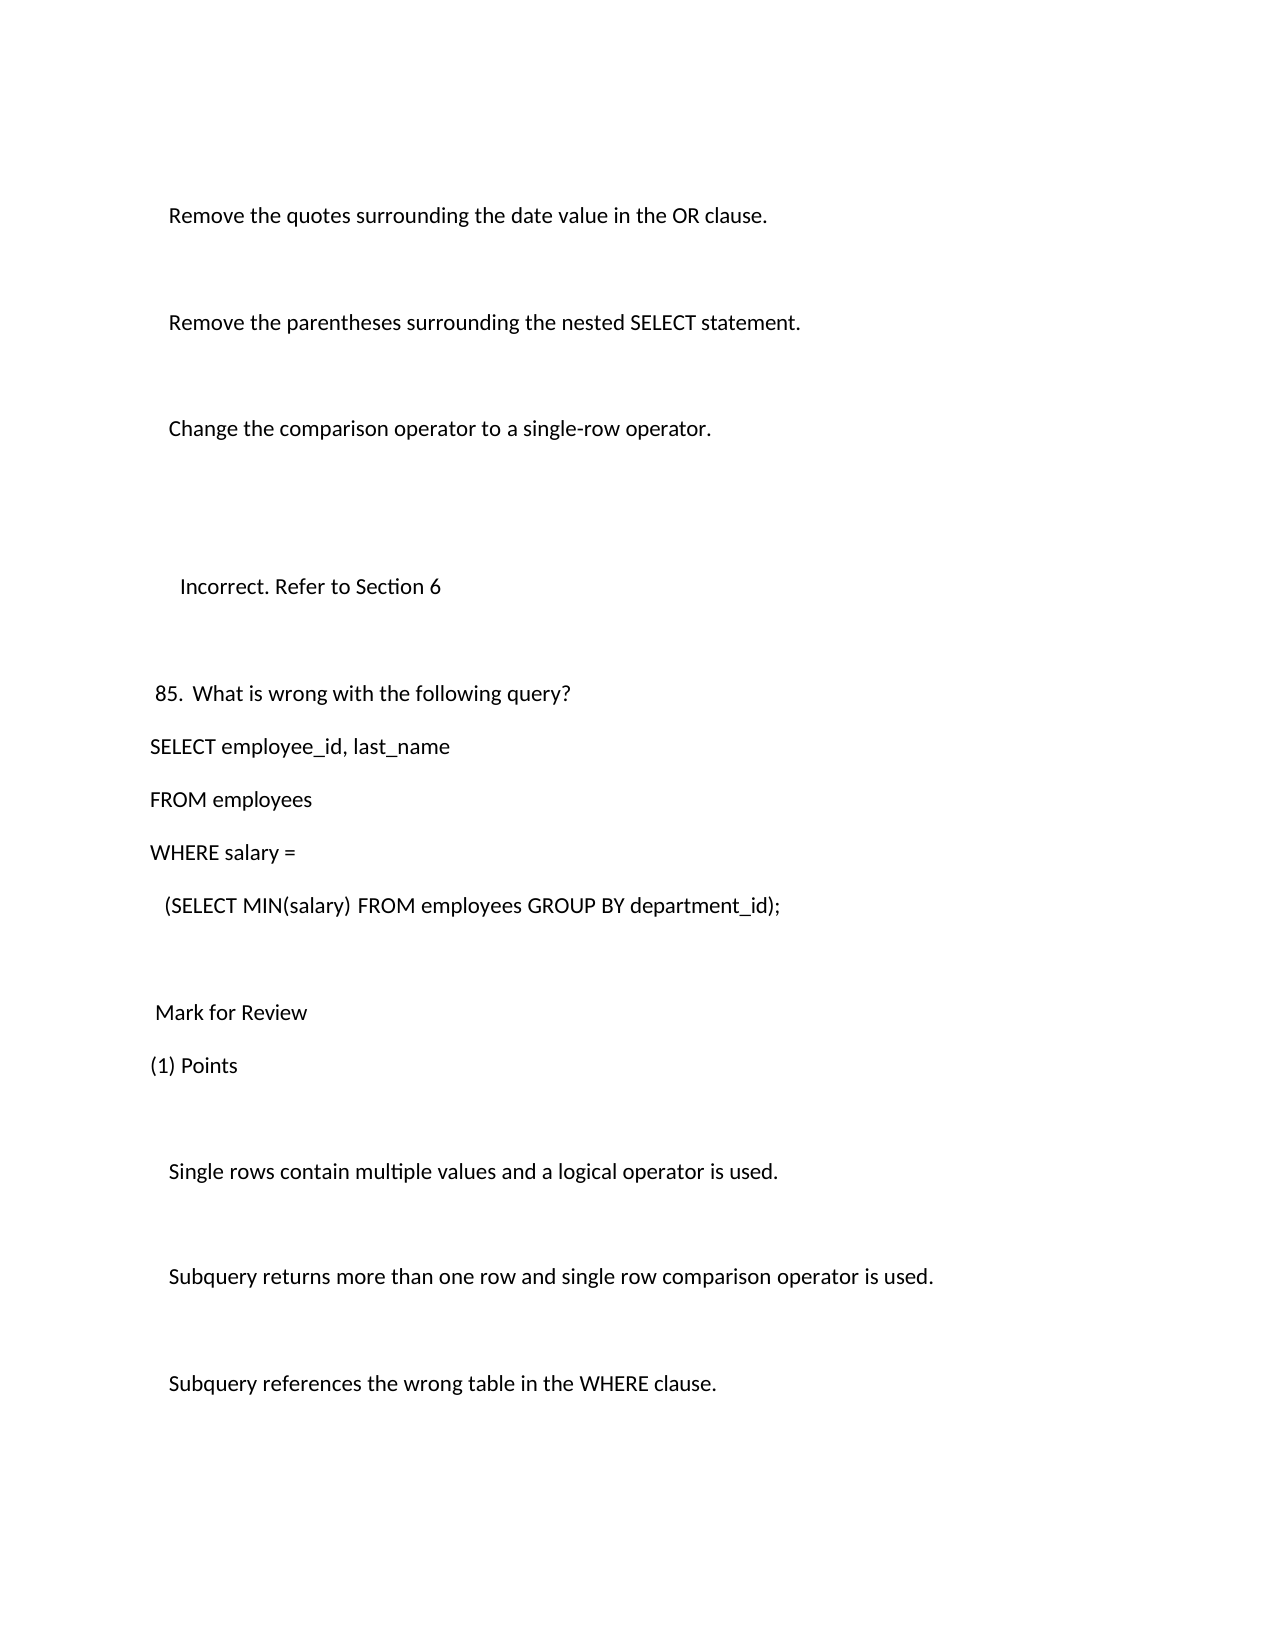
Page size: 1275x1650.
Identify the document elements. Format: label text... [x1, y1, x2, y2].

list What is wrong with the following query? SELECT employee_id, last_name [150, 679, 573, 760]
text Incorrect. Refer to Section 6 [180, 572, 1162, 600]
text Change the comparison operator to a single-row operator. [169, 414, 1162, 442]
text (1) Points [150, 1051, 1162, 1079]
text Subquery references the wrong table in the WHERE clause. [169, 1369, 1162, 1397]
text (SELECT MIN(salary) FROM employees GROUP BY department_id); [164, 892, 1162, 919]
text Remove the quotes surrounding the date value in the OR clause. [169, 202, 1162, 229]
text Single rows contain multiple values and a logical operator is used. [169, 1157, 1162, 1186]
text Mark for Review [155, 998, 1162, 1026]
text FROM employees WHERE salary = [150, 785, 337, 866]
text Remove the parentheses surrounding the nested SELECT statement. [169, 308, 1162, 336]
text Subquery returns more than one row and single row comparison operator is used. [169, 1262, 1162, 1290]
